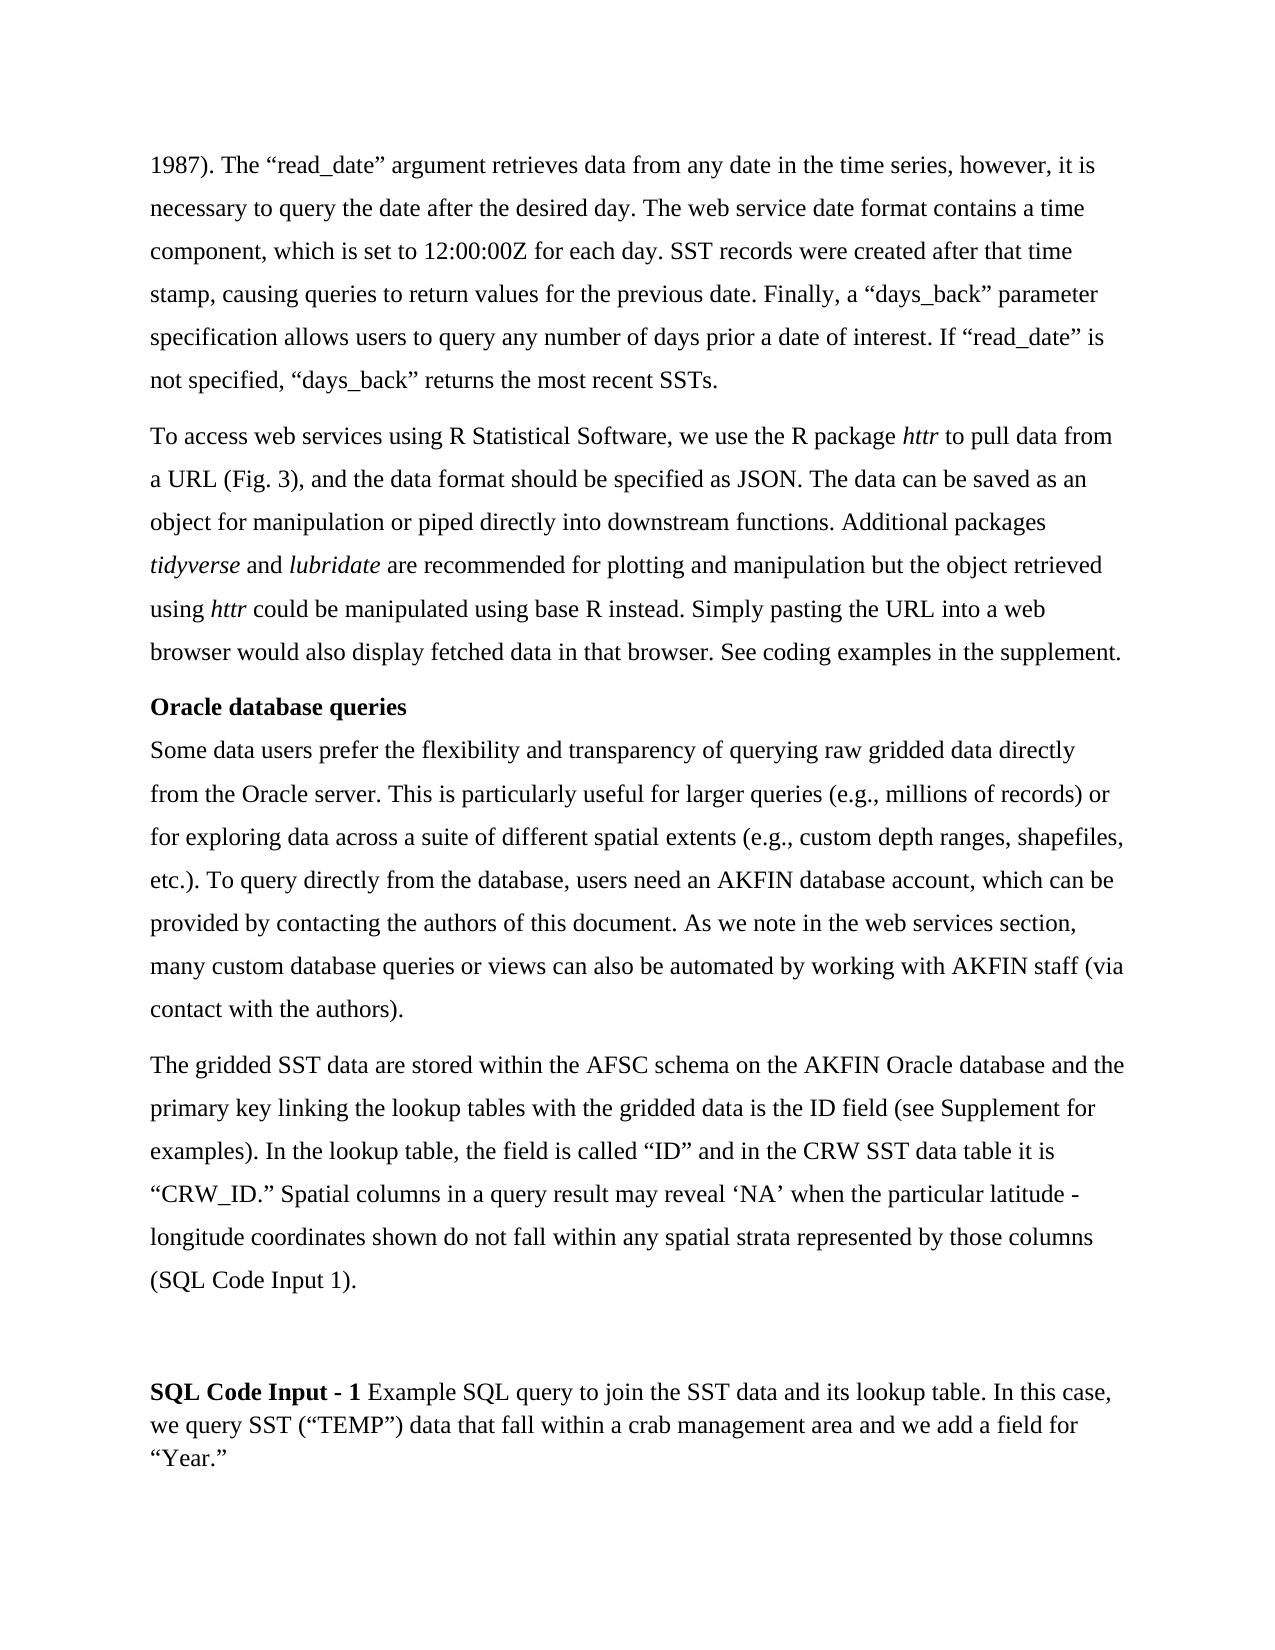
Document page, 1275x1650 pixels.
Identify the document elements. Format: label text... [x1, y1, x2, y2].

text The gridded SST data are stored within the AFSC schema on the AKFIN Oracle database and the primary key linking the lookup tables with the gridded data is the ID field (see Supplement for examples). In the lookup table, the field is called “ID” and in the CRW SST data table it is “CRW_ID.” Spatial columns in a query result may reveal ‘NA’ when the particular latitude - longitude coordinates shown do not fall within any spatial strata represented by those columns (SQL Code Input 1). [150, 1050, 1125, 1294]
text To access web services using R Statistical Software, we use the R package httr to pull data from a URL (Fig. 3), and the data format should be specified as JSON. The data can be saved as an object for manipulation or piped directly into downstream functions. Additional packages tidyverse and lubridate are recommended for plotting and manipulation but the object retrieved using httr could be manipulated using base R instead. Simply pasting the URL into a web browser would also display fetched data in that browser. See coding examples in the supplement. [150, 421, 1125, 666]
text Oracle database queries Some data users prefer the flexibility and transparency of querying raw gridded data directly from the Oracle server. This is particularly useful for larger queries (e.g., millions of records) or for exploring data across a suite of different spatial extents (e.g., custom depth ranges, shapefiles, etc.). To query directly from the database, users need an AKFIN database account, which can be provided by contacting the authors of this document. As we note in the web services section, many custom database queries or views can also be automated by working with AKFIN staff (via contact with the authors). [150, 692, 1125, 1023]
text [150, 150, 1125, 394]
text SQL Code Input - 1 Example SQL query to join the SST data and its lookup table. In this case, we query SST (“TEMP”) data that fall within a crab management area and we add a field for “Year.” [150, 1377, 1125, 1472]
